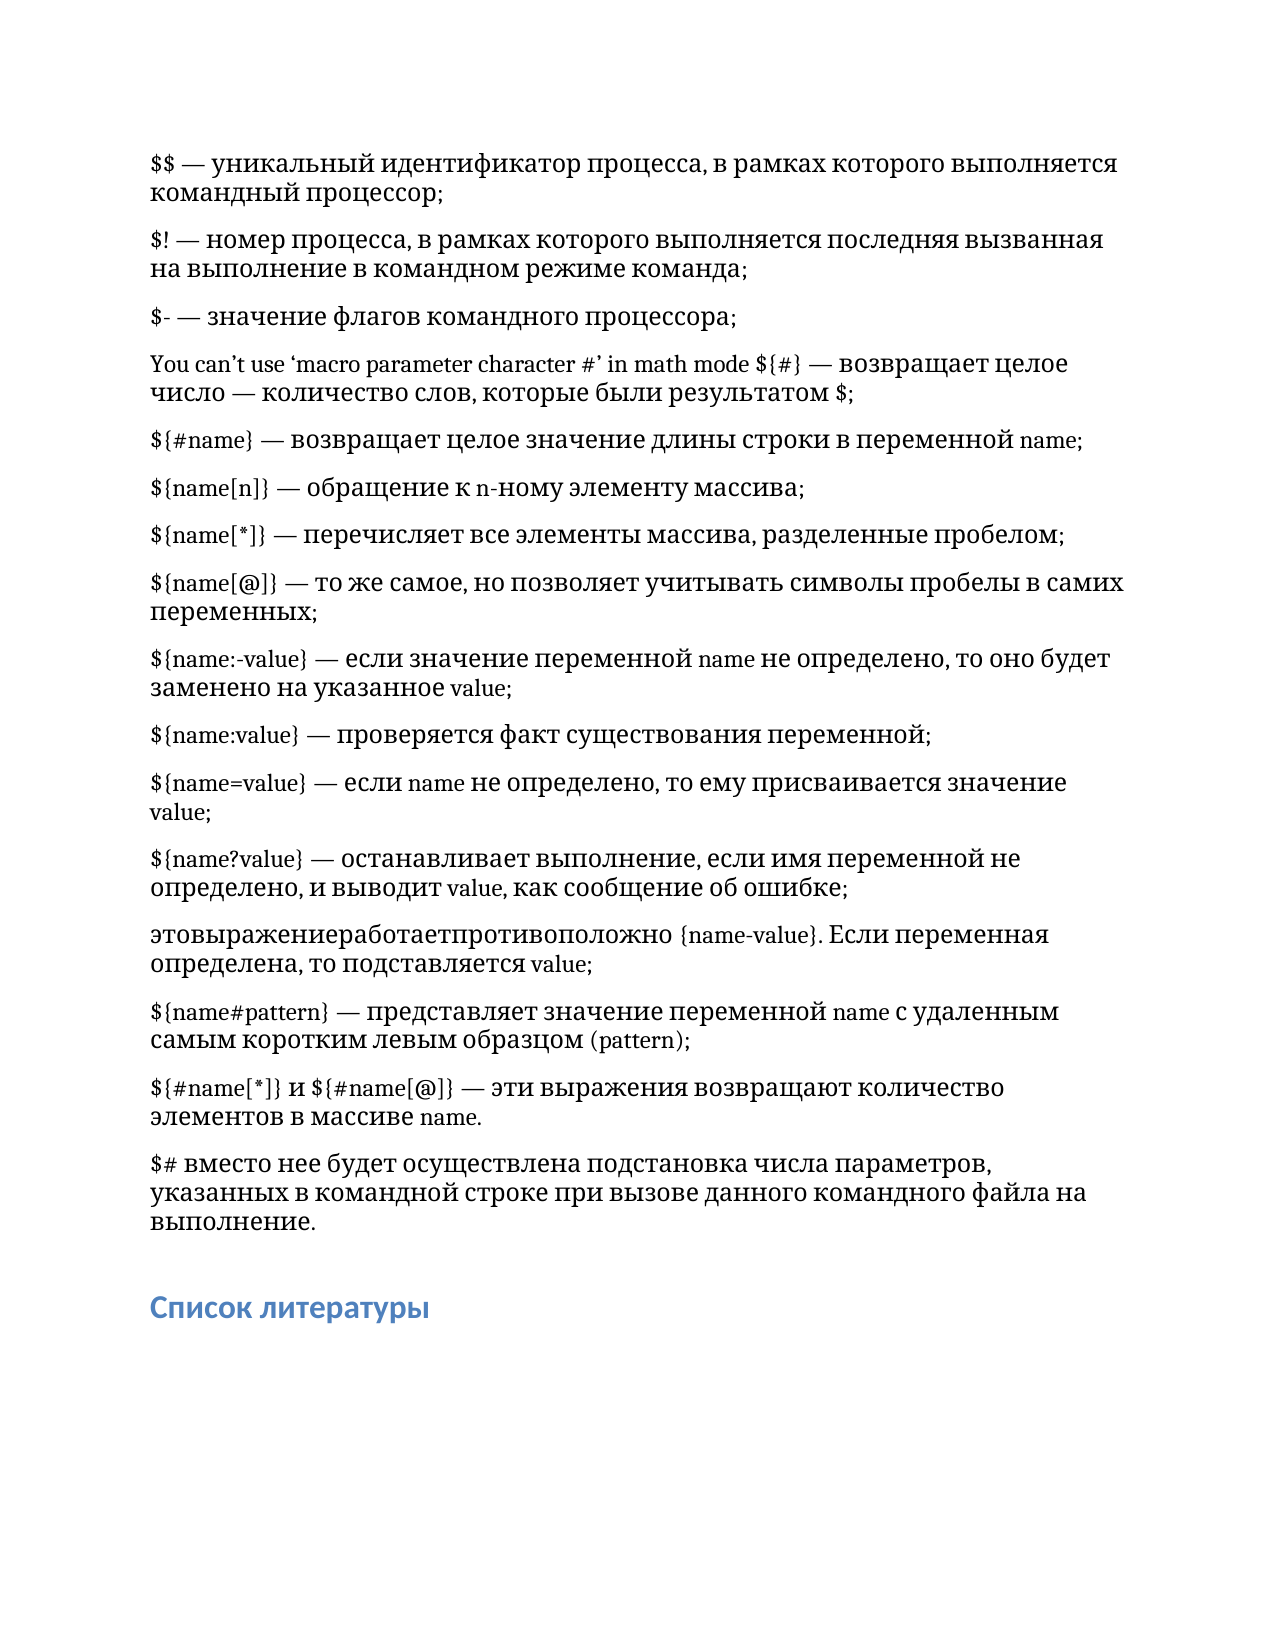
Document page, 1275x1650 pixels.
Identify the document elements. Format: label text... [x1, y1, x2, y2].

text $$ — уникальный идентификатор процесса, в рамках которого выполняется командный процессор; [150, 150, 1125, 207]
text ${name:-value} — если значение переменной name не определено, то оно будет заменено на указанное value; [150, 645, 1125, 702]
text ${name:value} — проверяется факт существования переменной; [150, 721, 1125, 750]
text ${name#pattern} — представляет значение переменной name с удаленным самым коротким левым образцом (pattern); [150, 997, 1125, 1055]
text ${name[*]} — перечисляет все элементы массива, разделенные пробелом; [150, 521, 1125, 550]
text $# вместо нее будет осуществлена подстановка числа параметров, указанных в командной строке при вызове данного командного файла на выполнение. [150, 1150, 1125, 1236]
text ${name?value} — останавливает выполнение, если имя переменной не определено, и выводит value, как сообщение об ошибке; [150, 845, 1125, 902]
subtitle Список литературы [150, 1286, 1125, 1327]
text этовыражениеработаетпротивоположно {name-value}. Если переменная определена, то подставляется value; [150, 921, 1125, 979]
text You can’t use ‘macro parameter character #’ in math mode ${#} — возвращает целое число — количество слов, которые были результатом $; [150, 350, 1125, 407]
text ${name[n]} — обращение к n-ному элементу массива; [150, 474, 1125, 502]
text $- — значение флагов командного процессора; [150, 302, 1125, 331]
text ${name=value} — если name не определено, то ему присваивается значение value; [150, 769, 1125, 826]
text ${#name[*]} и ${#name[@]} — эти выражения возвращают количество элементов в массиве name. [150, 1074, 1125, 1131]
text $! — номер процесса, в рамках которого выполняется последняя вызванная на выполнение в командном режиме команда; [150, 226, 1125, 284]
text ${#name} — возвращает целое значение длины строки в переменной name; [150, 426, 1125, 455]
text ${name[@]} — то же самое, но позволяет учитывать символы пробелы в самих переменных; [150, 569, 1125, 626]
